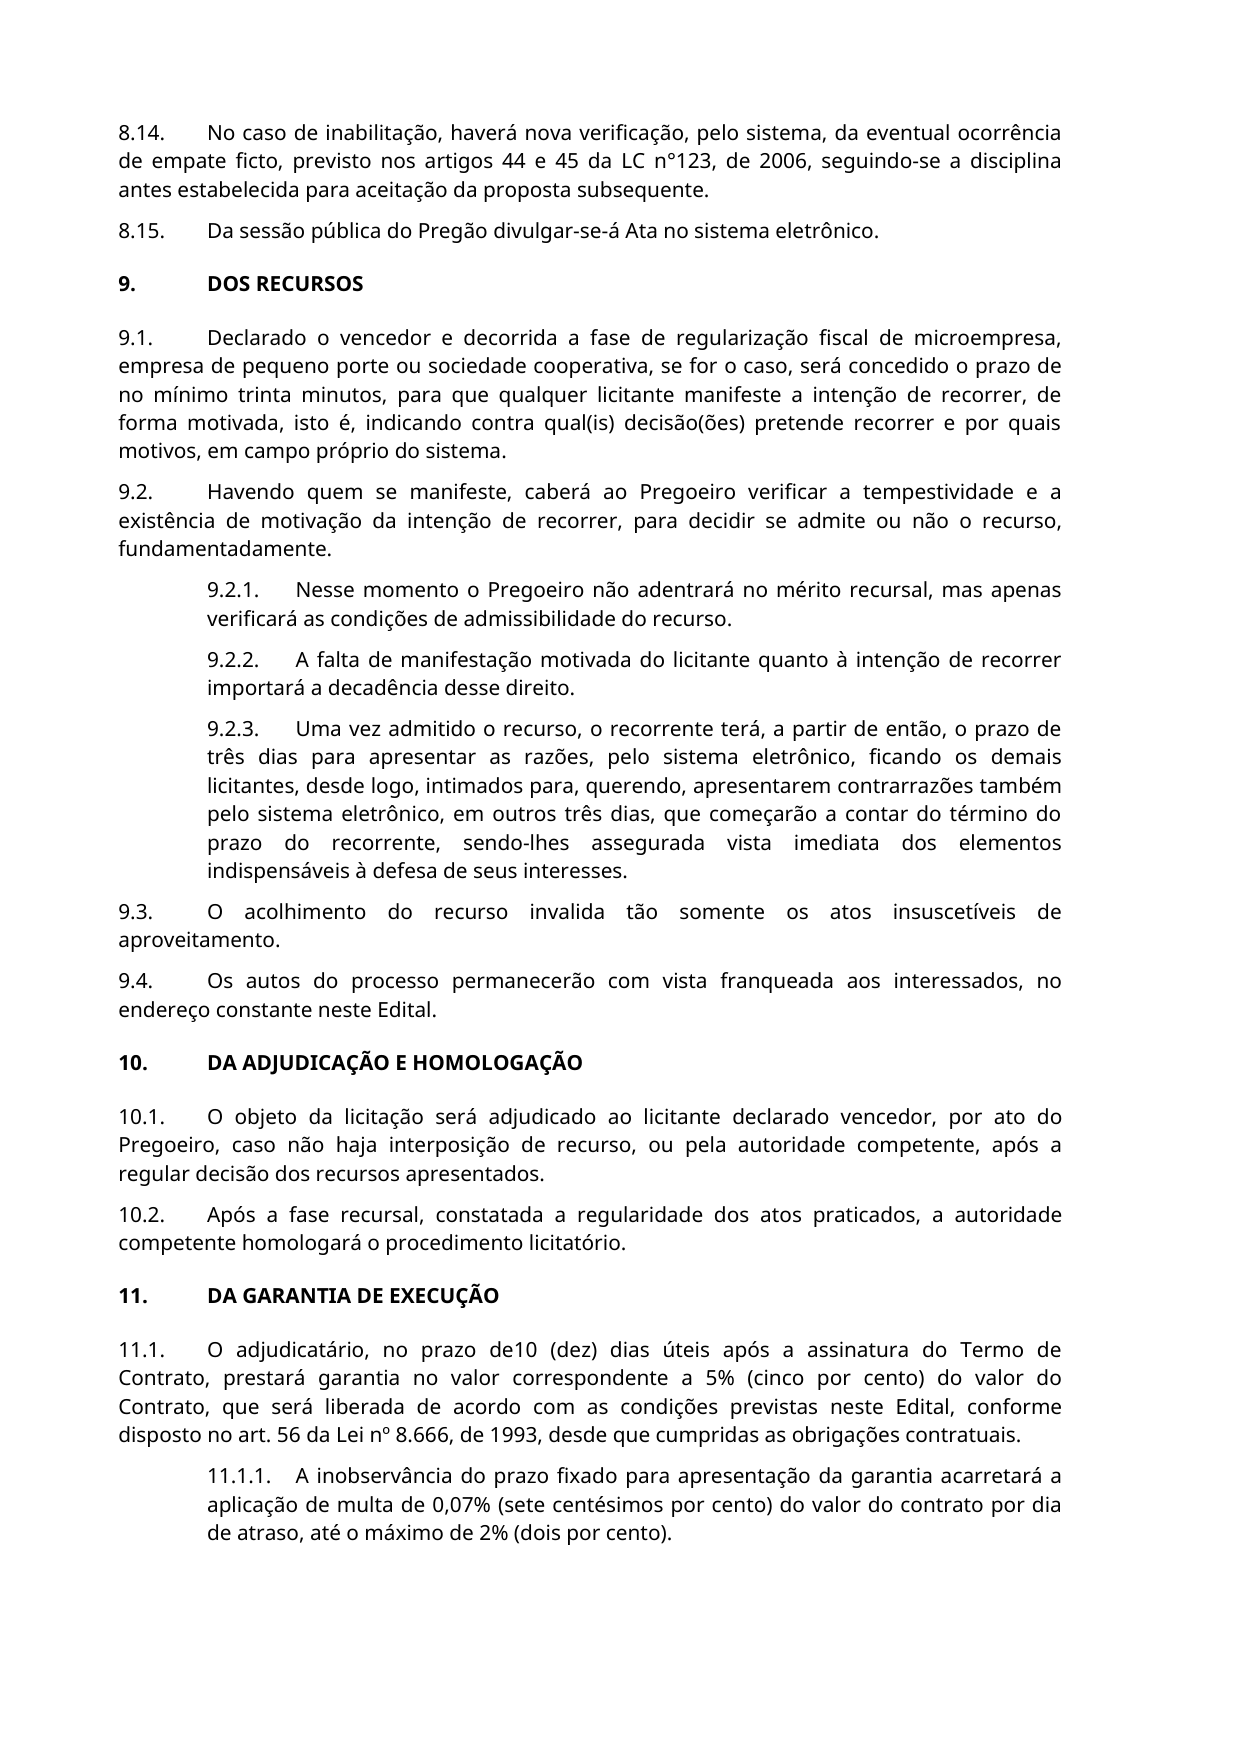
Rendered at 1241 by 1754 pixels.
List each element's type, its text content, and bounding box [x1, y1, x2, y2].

list A inobservância do prazo fixado para apresentação da garantia acarretará a aplicação de multa de 0,07% (sete centésimos por cento) do valor do contrato por dia de atraso, até o máximo de 2% (dois por cento). [207, 1461, 1063, 1547]
list Da sessão pública do Pregão divulgar-se-á Ata no sistema eletrônico. [118, 216, 1063, 244]
list Havendo quem se manifeste, caberá ao Pregoeiro verificar a tempestividade e a existência de motivação da intenção de recorrer, para decidir se admite ou não o recurso, fundamentadamente. [118, 477, 1063, 563]
list O objeto da licitação será adjudicado ao licitante declarado vencedor, por ato do Pregoeiro, caso não haja interposição de recurso, ou pela autoridade competente, após a regular decisão dos recursos apresentados. [118, 1102, 1063, 1187]
list Após a fase recursal, constatada a regularidade dos atos praticados, a autoridade competente homologará o procedimento licitatório. [118, 1200, 1063, 1257]
list DOS RECURSOS [118, 269, 1063, 298]
list Uma vez admitido o recurso, o recorrente terá, a partir de então, o prazo de três dias para apresentar as razões, pelo sistema eletrônico, ficando os demais licitantes, desde logo, intimados para, querendo, apresentarem contrarrazões também pelo sistema eletrônico, em outros três dias, que começarão a contar do término do prazo do recorrente, sendo-lhes assegurada vista imediata dos elementos indispensáveis à defesa de seus interesses. [207, 714, 1063, 885]
list DA GARANTIA DE EXECUÇÃO [118, 1282, 1063, 1310]
list Declarado o vencedor e decorrida a fase de regularização fiscal de microempresa, empresa de pequeno porte ou sociedade cooperativa, se for o caso, será concedido o prazo de no mínimo trinta minutos, para que qualquer licitante manifeste a intenção de recorrer, de forma motivada, isto é, indicando contra qual(is) decisão(ões) pretende recorrer e por quais motivos, em campo próprio do sistema. [118, 323, 1063, 465]
list O adjudicatário, no prazo de10 (dez) dias úteis após a assinatura do Termo de Contrato, prestará garantia no valor correspondente a 5% (cinco por cento) do valor do Contrato, que será liberada de acordo com as condições previstas neste Edital, conforme disposto no art. 56 da Lei nº 8.666, de 1993, desde que cumpridas as obrigações contratuais. [118, 1335, 1063, 1449]
list Nesse momento o Pregoeiro não adentrará no mérito recursal, mas apenas verificará as condições de admissibilidade do recurso. [207, 575, 1063, 632]
list Os autos do processo permanecerão com vista franqueada aos interessados, no endereço constante neste Edital. [118, 967, 1063, 1023]
list A falta de manifestação motivada do licitante quanto à intenção de recorrer importará a decadência desse direito. [207, 645, 1063, 702]
list O acolhimento do recurso invalida tão somente os atos insuscetíveis de aproveitamento. [118, 897, 1063, 954]
list DA ADJUDICAÇÃO E HOMOLOGAÇÃO [118, 1048, 1063, 1077]
list No caso de inabilitação, haverá nova verificação, pelo sistema, da eventual ocorrência de empate ficto, previsto nos artigos 44 e 45 da LC n°123, de 2006, seguindo-se a disciplina antes estabelecida para aceitação da proposta subsequente. [118, 118, 1063, 203]
